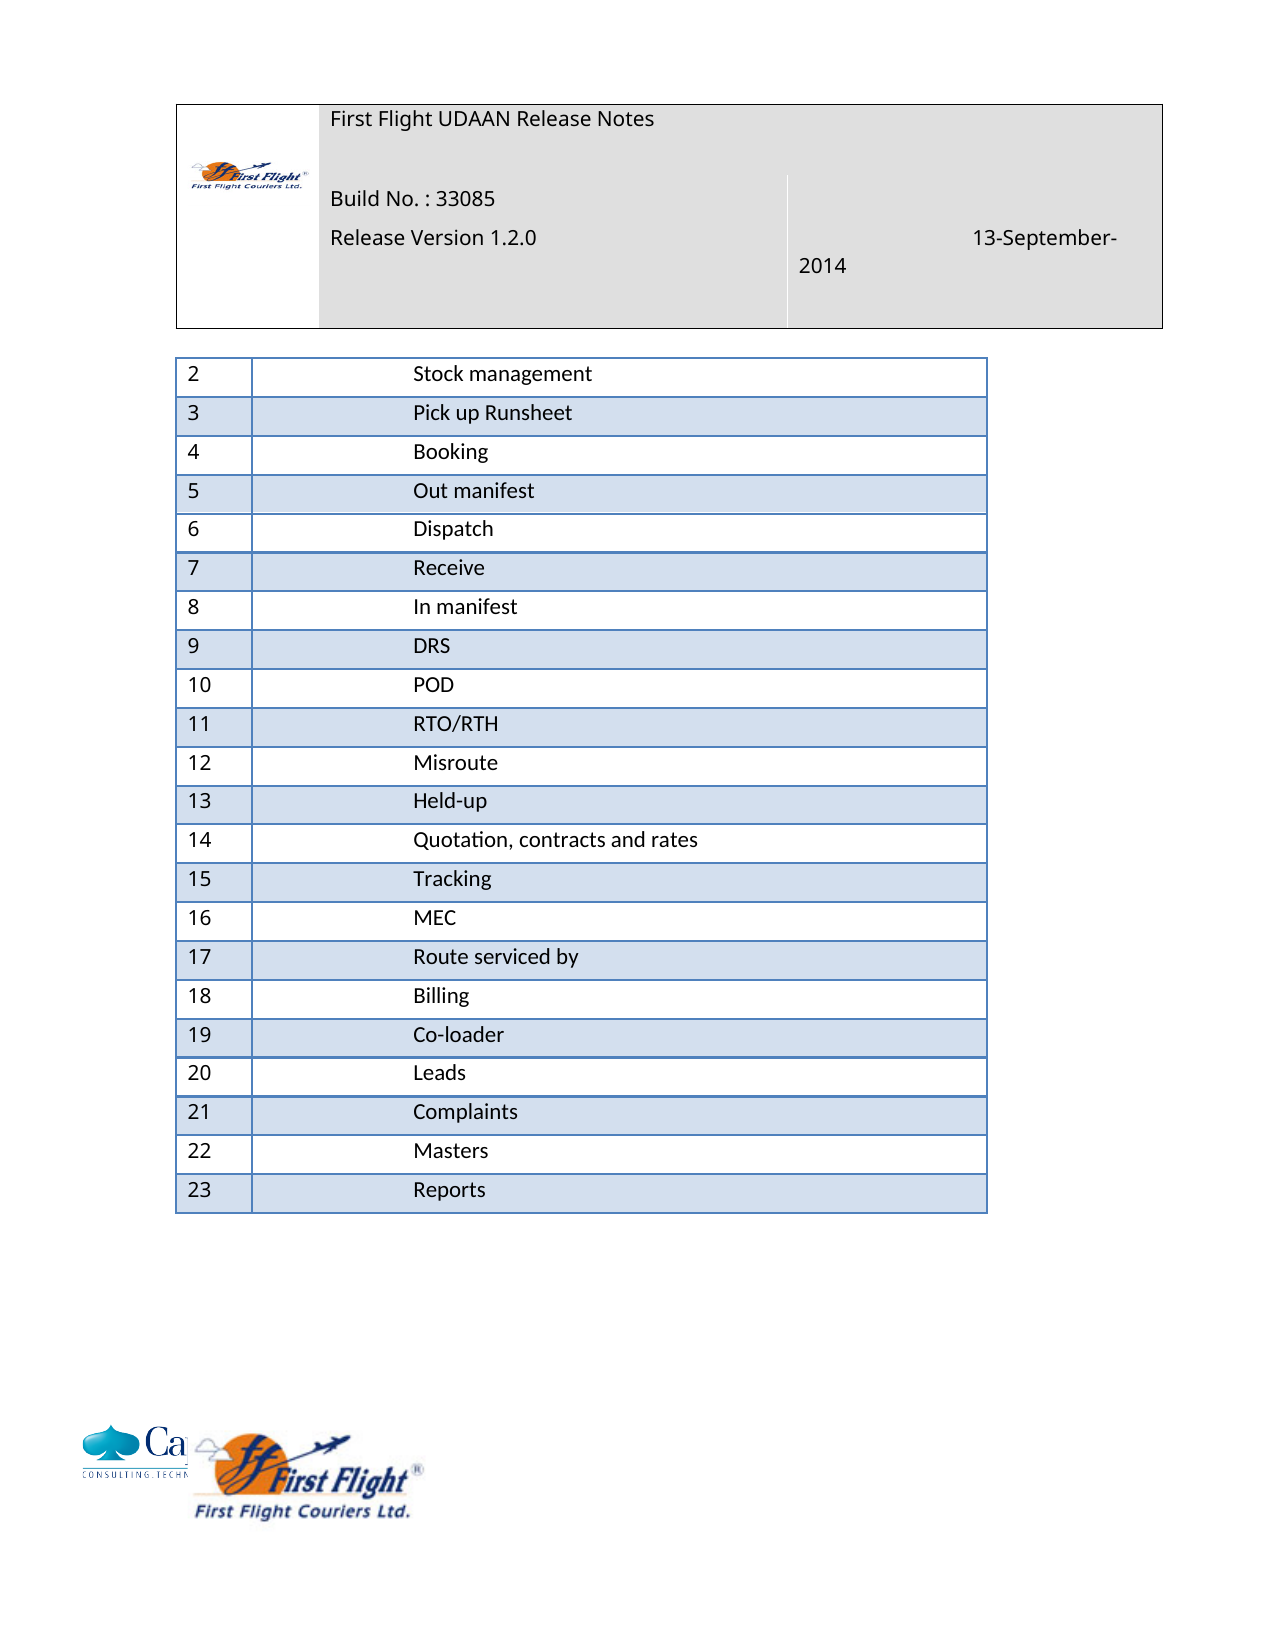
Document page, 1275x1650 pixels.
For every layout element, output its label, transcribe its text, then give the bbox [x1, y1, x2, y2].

table_cell Misroute [253, 748, 986, 784]
table_cell 21 [177, 1098, 251, 1134]
table_cell 16 [177, 903, 251, 940]
table_cell Dispatch [253, 515, 986, 551]
table_cell Complaints [253, 1098, 986, 1134]
table_cell 13 [177, 787, 251, 823]
table_cell DRS [253, 631, 986, 668]
table_cell 14 [177, 825, 251, 862]
table_cell POD [253, 670, 986, 707]
table_cell Masters [253, 1136, 986, 1173]
table_cell Co-loader [253, 1020, 986, 1056]
picture [82, 1393, 429, 1575]
table_cell 10 [177, 670, 251, 707]
table_cell 4 [177, 437, 251, 474]
table_cell 11 [177, 709, 251, 746]
table_cell 8 [177, 592, 251, 629]
table_cell Quotation, contracts and rates [253, 825, 986, 862]
picture [187, 149, 311, 206]
table_cell Billing [253, 981, 986, 1018]
table_cell 17 [177, 942, 251, 979]
table_cell RTO/RTH [253, 709, 986, 746]
table_cell In manifest [253, 592, 986, 629]
table_cell Route serviced by [253, 942, 986, 979]
table_cell 22 [177, 1136, 251, 1173]
table_cell Held-up [253, 787, 986, 823]
table_cell MEC [253, 903, 986, 940]
table_cell Pick up Runsheet [253, 398, 986, 435]
table_cell 5 [177, 476, 251, 512]
table_cell 23 [177, 1175, 251, 1212]
table_cell Out manifest [253, 476, 986, 512]
table_cell 19 [177, 1020, 251, 1056]
table_cell 2 [177, 359, 251, 396]
table_cell 15 [177, 864, 251, 901]
table_cell 18 [177, 981, 251, 1018]
table_cell Tracking [253, 864, 986, 901]
table_cell Booking [253, 437, 986, 474]
table_cell 12 [177, 748, 251, 784]
table_cell 20 [177, 1059, 251, 1095]
table_cell 6 [177, 515, 251, 551]
table_cell 3 [177, 398, 251, 435]
table_cell 9 [177, 631, 251, 668]
table_cell Leads [253, 1059, 986, 1095]
table_cell Stock management [253, 359, 986, 396]
table_cell Receive [253, 554, 986, 590]
table_cell Reports [253, 1175, 986, 1212]
table_cell 7 [177, 554, 251, 590]
